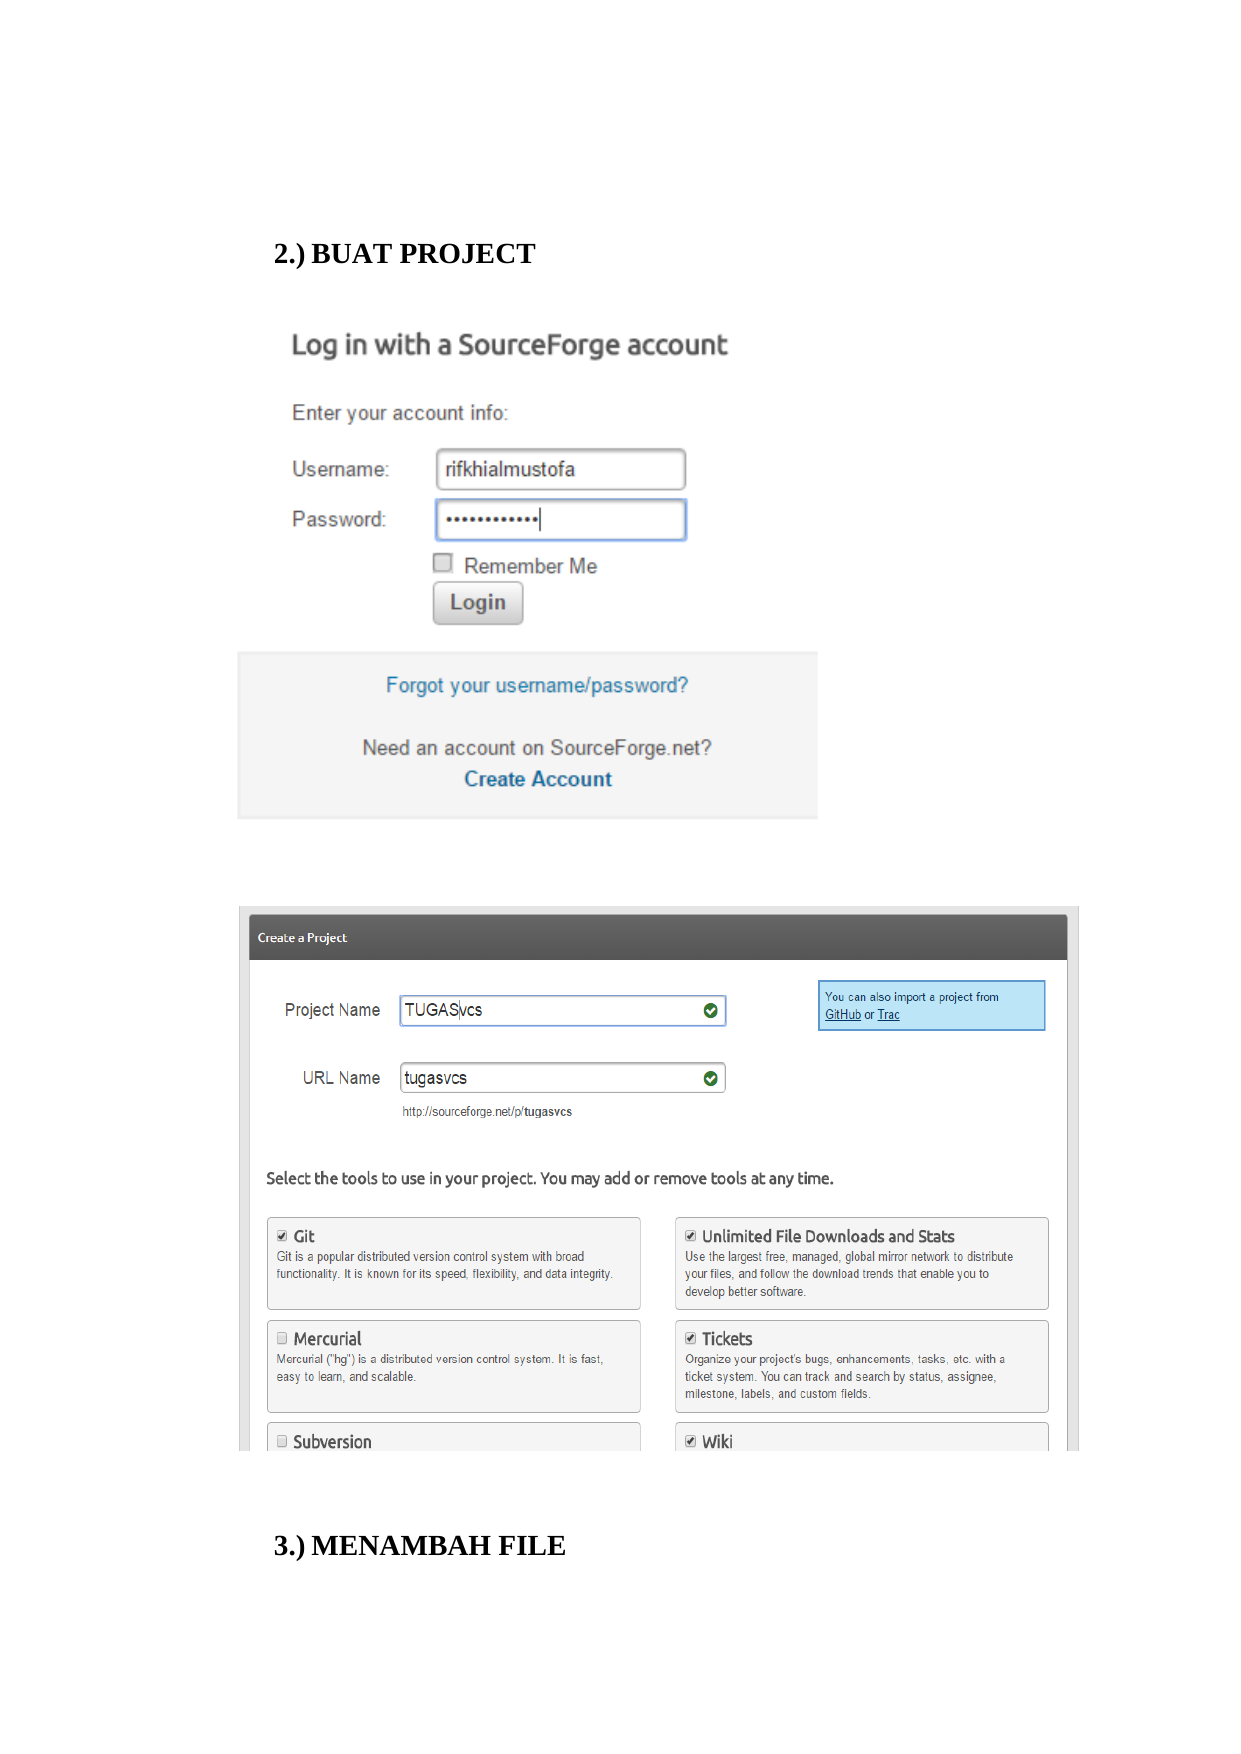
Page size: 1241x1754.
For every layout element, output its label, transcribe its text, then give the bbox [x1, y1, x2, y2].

list BUAT PROJECT [274, 236, 1063, 270]
list MENAMBAH FILE [274, 1528, 1063, 1562]
picture [236, 295, 818, 882]
picture [236, 906, 1087, 1451]
